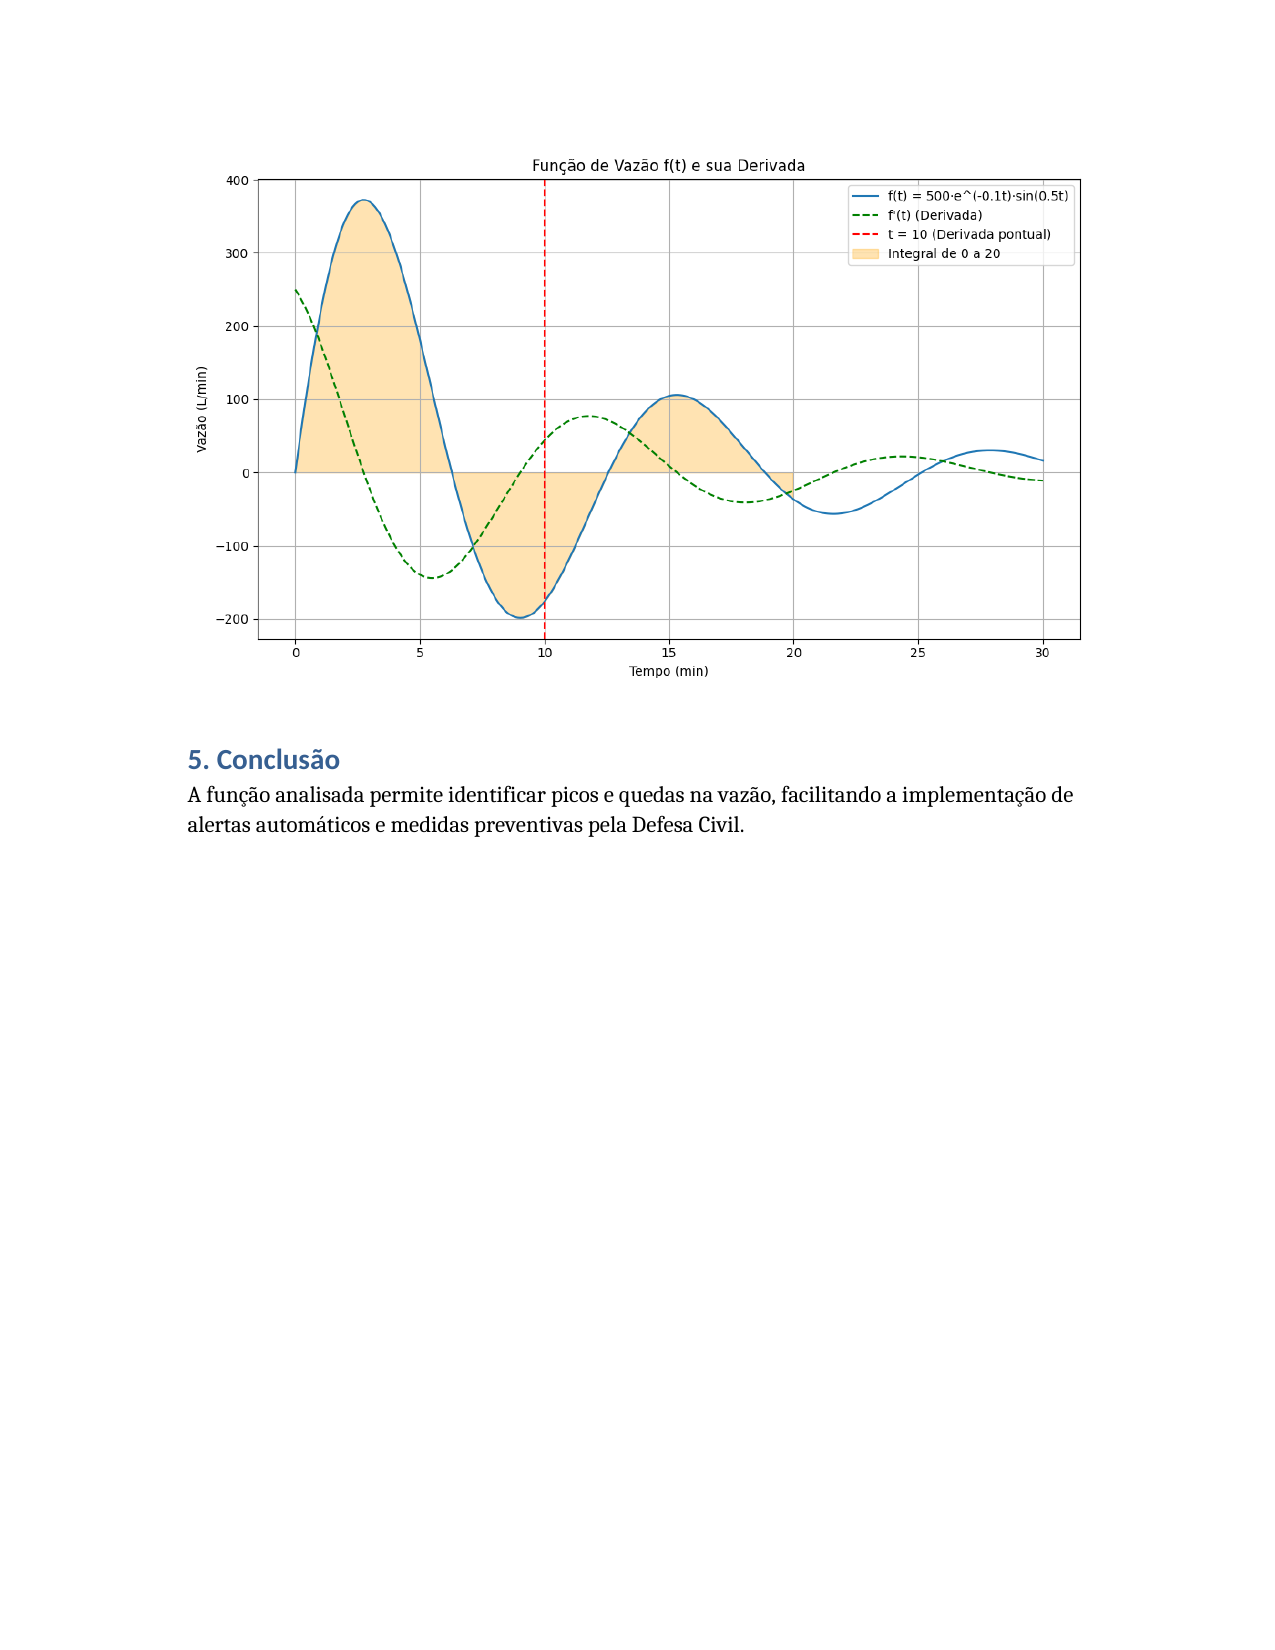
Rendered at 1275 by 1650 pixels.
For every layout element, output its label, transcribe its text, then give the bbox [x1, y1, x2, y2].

text A função analisada permite identificar picos e quedas na vazão, facilitando a implementação de alertas automáticos e medidas preventivas pela Defesa Civil. [187, 782, 1087, 838]
picture [187, 150, 1088, 687]
subtitle 5. Conclusão [187, 741, 1087, 776]
